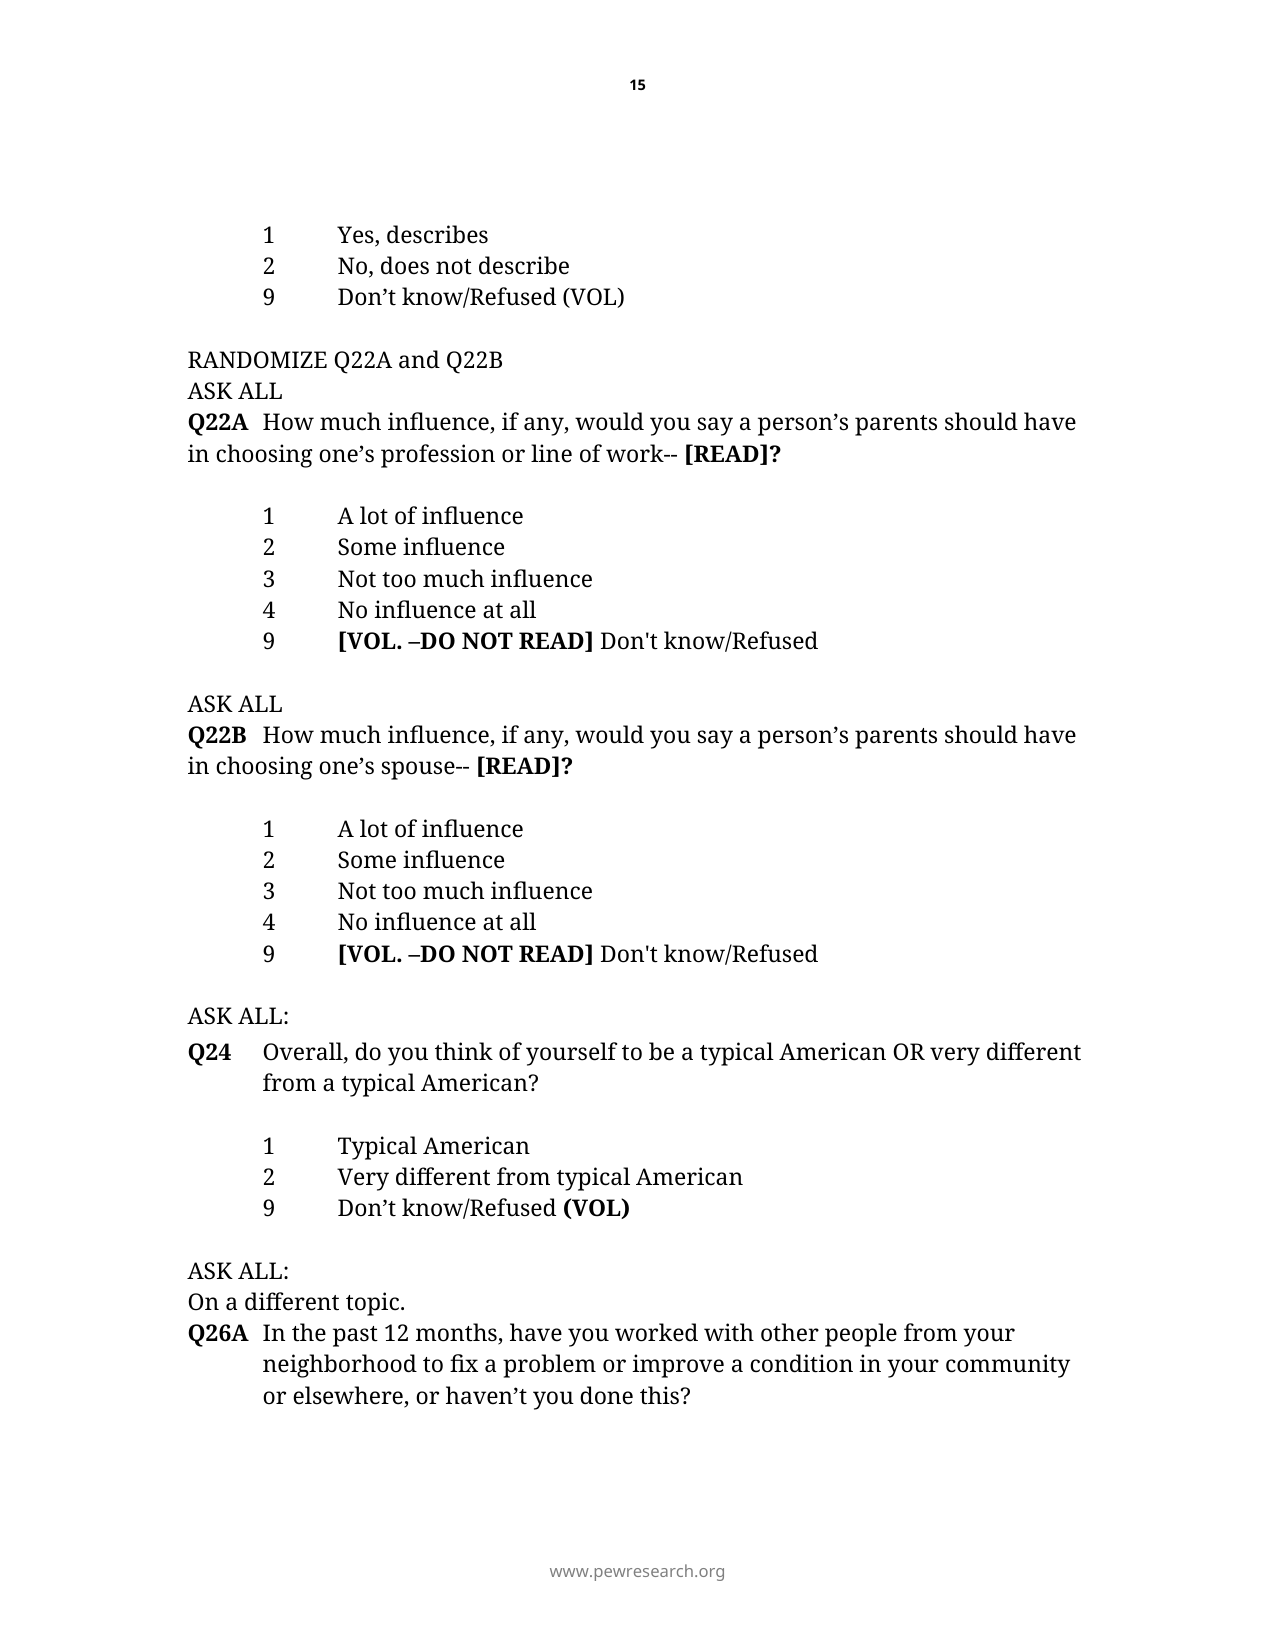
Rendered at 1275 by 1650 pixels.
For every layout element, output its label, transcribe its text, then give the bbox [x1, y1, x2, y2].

text Q22B How much influence, if any, would you say a person’s parents should have in choosing one’s spouse-- [READ]? [187, 719, 1087, 781]
text 9 Don’t know/Refused (VOL) [187, 1192, 1087, 1223]
text 2 Very different from typical American [187, 1161, 1087, 1192]
text ASK ALL [187, 687, 1087, 719]
text RANDOMIZE Q22A and Q22B [187, 344, 1087, 375]
list A lot of influence [262, 812, 1087, 844]
text ASK ALL: [187, 1000, 1087, 1031]
list Not too much influence [262, 875, 1087, 906]
list Yes, describes [262, 219, 1087, 250]
text 9 [VOL. –DO NOT READ] Don't know/Refused [262, 937, 1087, 969]
text ASK ALL: [187, 1255, 1087, 1286]
list Some influence [262, 844, 1087, 875]
list No, does not describe [262, 250, 1087, 281]
text ASK ALL [187, 375, 1087, 406]
text Q24 Overall, do you think of yourself to be a typical American OR very different from a typical American? [187, 1036, 1087, 1098]
text Q22A How much influence, if any, would you say a person’s parents should have in choosing one’s profession or line of work-- [READ]? [187, 406, 1087, 469]
text 9 [VOL. –DO NOT READ] Don't know/Refused [262, 625, 1087, 656]
list Some influence [262, 531, 1087, 562]
list No influence at all [262, 594, 1087, 625]
list A lot of influence [262, 500, 1087, 531]
text 9 Don’t know/Refused (VOL) [262, 281, 1087, 312]
list Not too much influence [262, 562, 1087, 594]
text On a different topic. [187, 1286, 1087, 1317]
list No influence at all [262, 906, 1087, 937]
text 1 Typical American [187, 1130, 1087, 1161]
text Q26A In the past 12 months, have you worked with other people from your neighborhood to fix a problem or improve a condition in your community or elsewhere, or haven’t you done this? [187, 1317, 1087, 1411]
